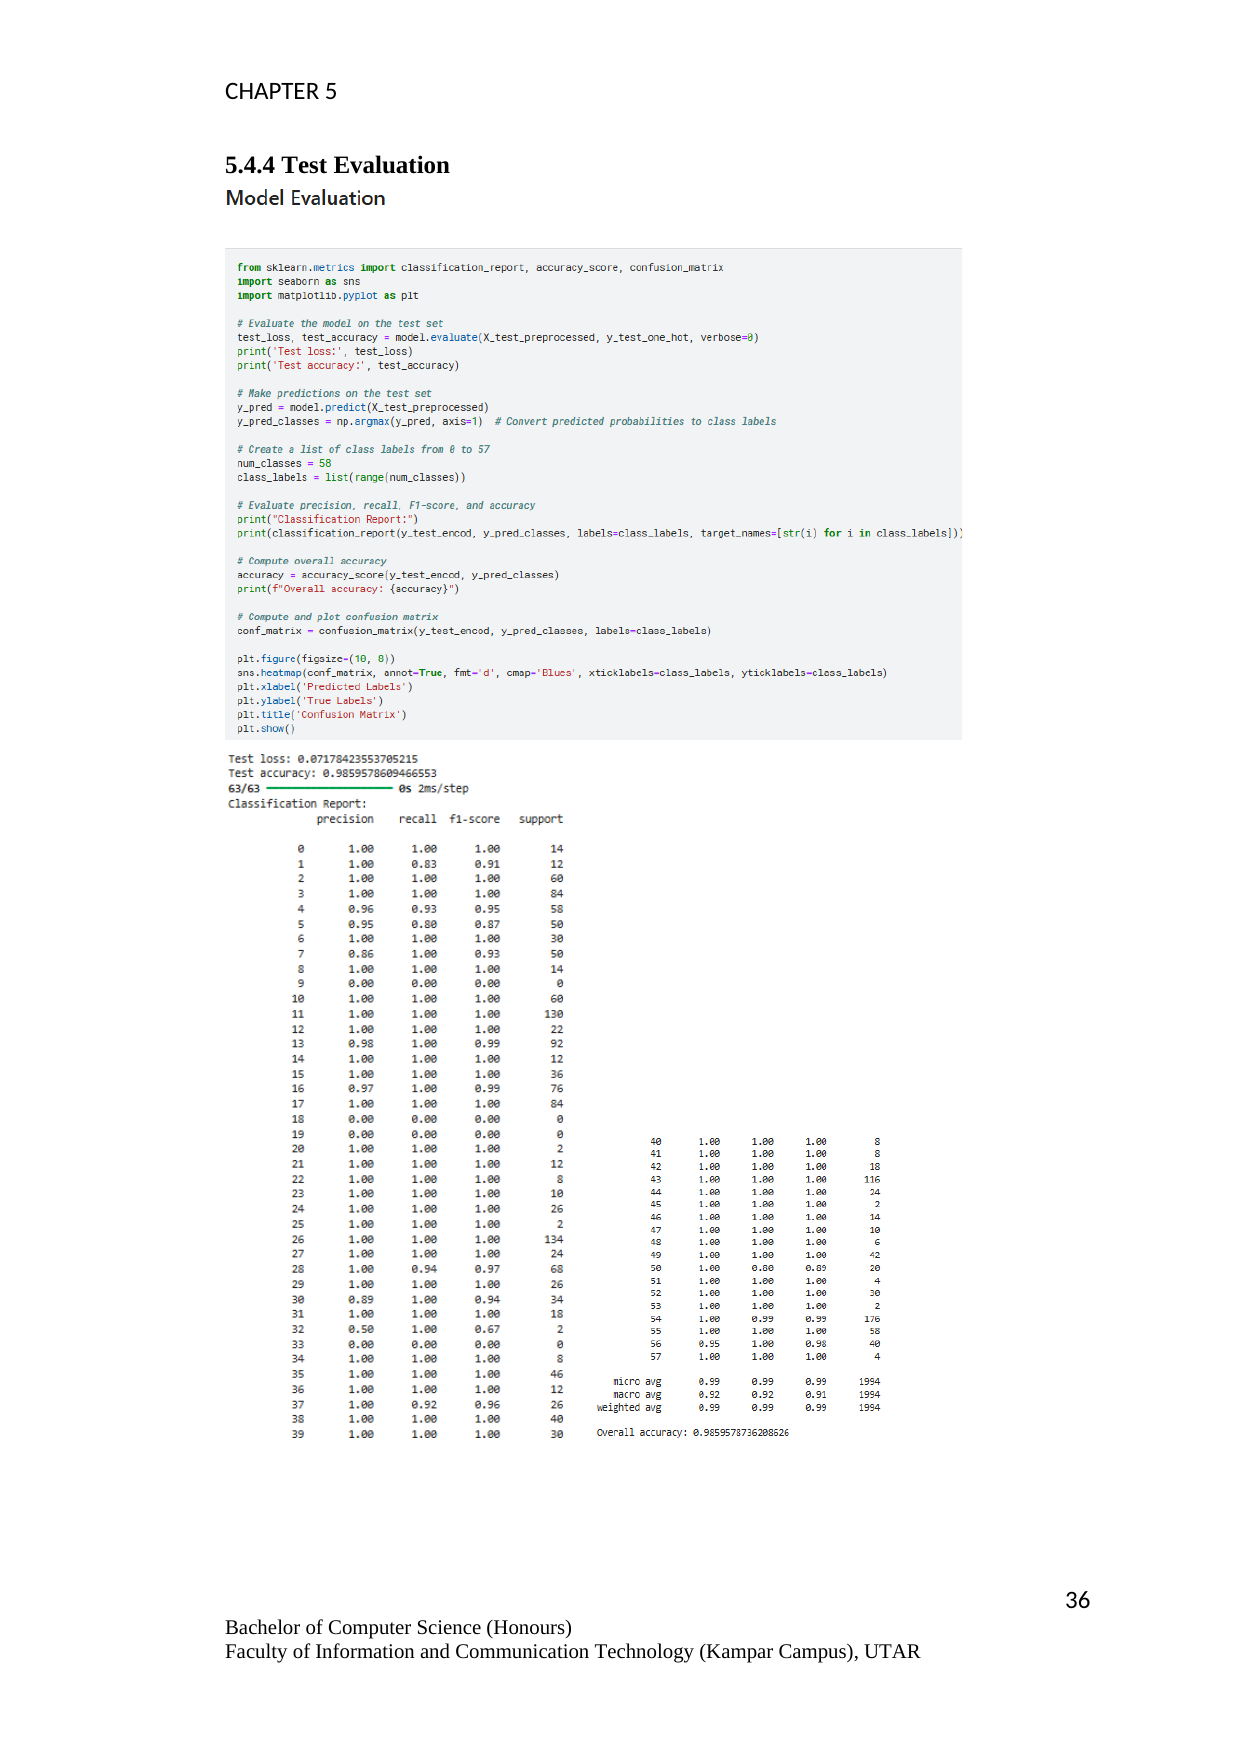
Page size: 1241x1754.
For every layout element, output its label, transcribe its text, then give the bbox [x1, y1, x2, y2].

picture [225, 753, 586, 1438]
picture [225, 185, 963, 740]
picture [590, 1134, 886, 1438]
subtitle 5.4.4 Test Evaluation [225, 150, 1090, 179]
